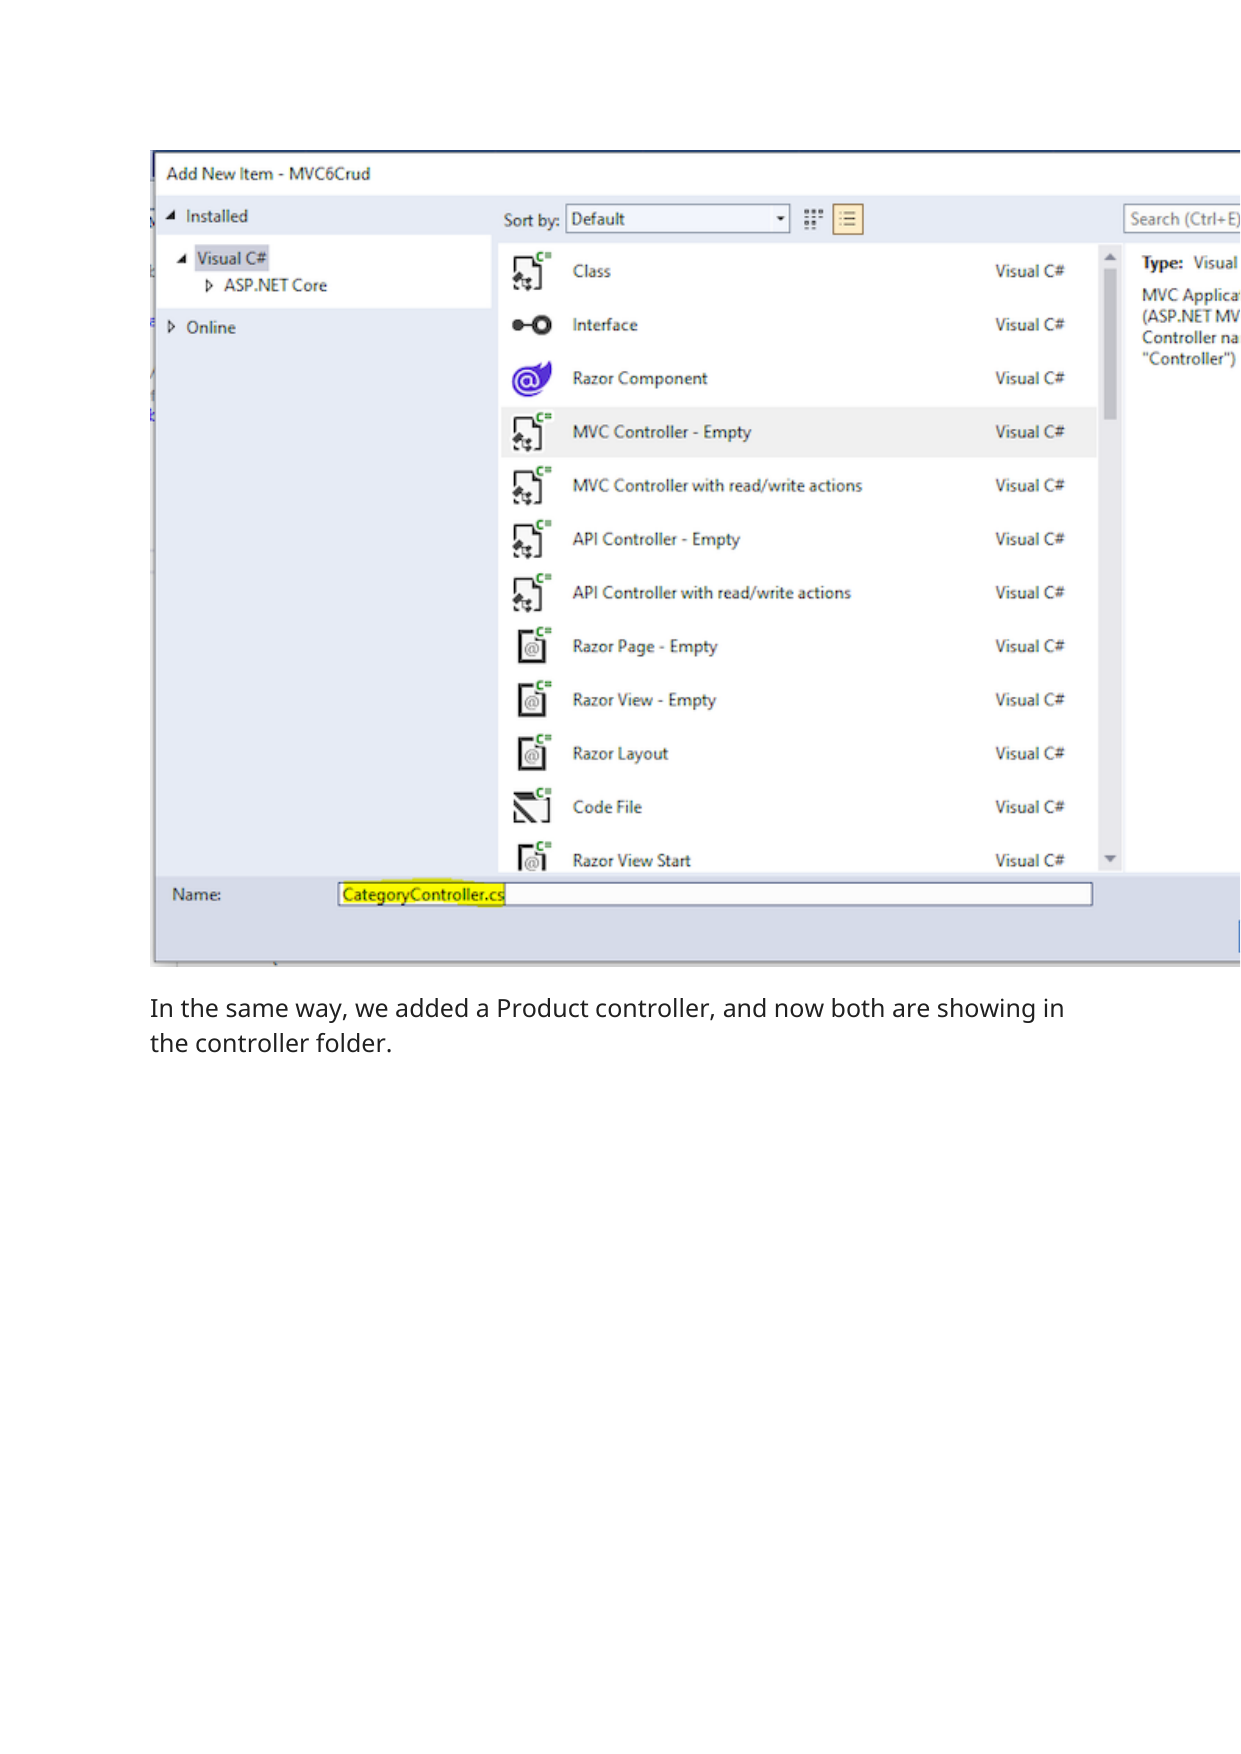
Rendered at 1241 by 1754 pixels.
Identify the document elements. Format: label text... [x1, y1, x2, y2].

text In the same way, we added a Product controller, and now both are showing in the controller folder. [150, 991, 1090, 1059]
picture [150, 150, 1241, 967]
